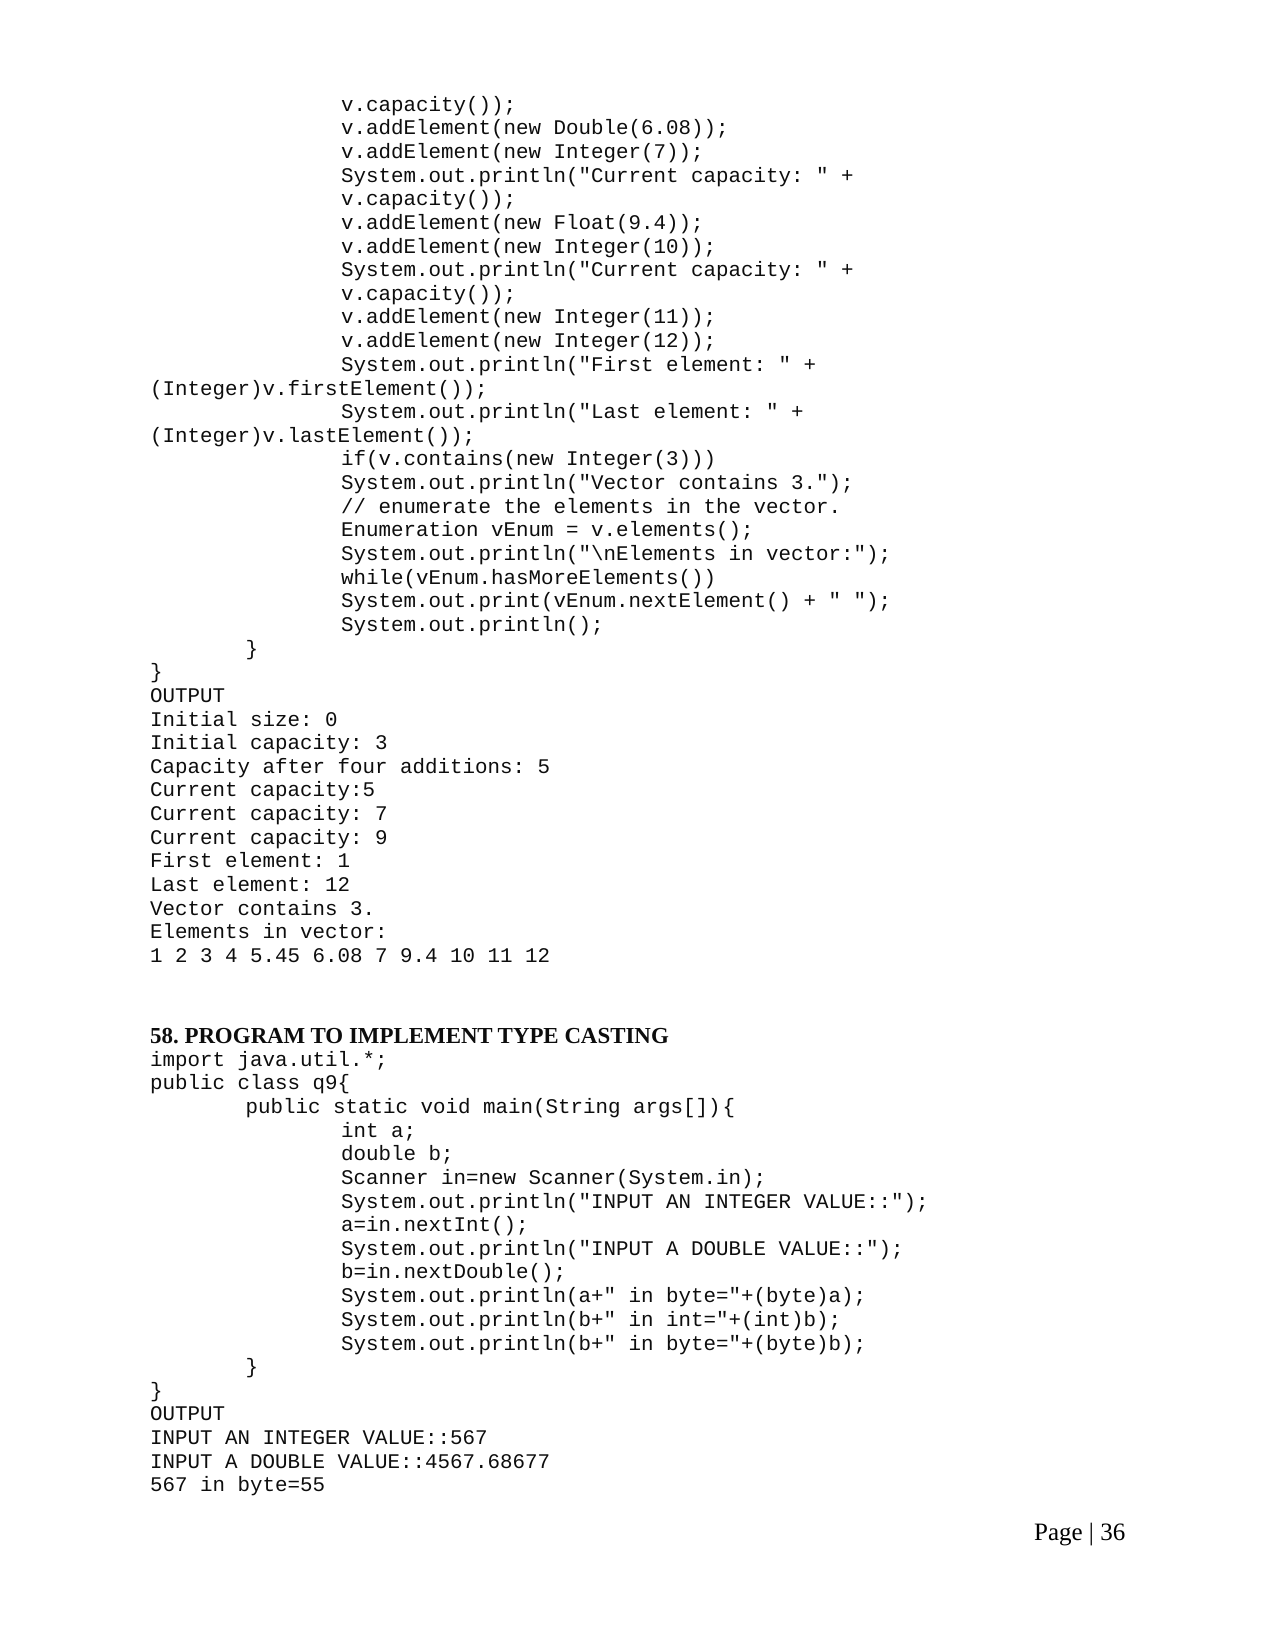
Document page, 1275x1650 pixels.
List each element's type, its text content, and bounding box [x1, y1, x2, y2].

text v.addElement(new Integer(11)); [150, 307, 1125, 330]
text System.out.println("INPUT A DOUBLE VALUE::"); [150, 1238, 1125, 1262]
text v.addElement(new Float(9.4)); [150, 212, 1125, 236]
text // enumerate the elements in the vector. [150, 496, 1125, 519]
text System.out.println(); [150, 614, 1125, 638]
text } [150, 638, 1125, 661]
text Enumeration vEnum = v.elements(); [150, 519, 1125, 543]
text System.out.println("Current capacity: " + [150, 259, 1125, 283]
text INPUT AN INTEGER VALUE::567 [150, 1427, 1125, 1451]
text if(v.contains(new Integer(3))) [150, 448, 1125, 472]
text System.out.println("INPUT AN INTEGER VALUE::"); [150, 1191, 1125, 1214]
text Last element: 12 [150, 874, 1125, 898]
text } [150, 1356, 1125, 1380]
text INPUT A DOUBLE VALUE::4567.68677 [150, 1451, 1125, 1474]
text 1 2 3 4 5.45 6.08 7 9.4 10 11 12 [150, 945, 1125, 969]
text OUTPUT [150, 685, 1125, 708]
text Current capacity:5 [150, 779, 1125, 803]
text public static void main(String args[]) { [150, 1096, 1125, 1120]
text import java.util.*; [150, 1049, 1125, 1072]
text Capacity after four additions: 5 [150, 756, 1125, 779]
text System.out.println(b+" in int="+(int)b); [150, 1309, 1125, 1332]
text System.out.print(vEnum.nextElement() + " "); [150, 590, 1125, 614]
text System.out.println(a+" in byte="+(byte)a); [150, 1285, 1125, 1309]
text Initial size: 0 [150, 708, 1125, 732]
text v.addElement(new Integer(7)); [150, 141, 1125, 165]
text OUTPUT [150, 1403, 1125, 1427]
text public class q9{ [150, 1072, 1125, 1096]
text } [150, 1380, 1125, 1403]
text First element: 1 [150, 850, 1125, 874]
text Initial capacity: 3 [150, 732, 1125, 756]
text a=in.nextInt(); [150, 1214, 1125, 1238]
text v.capacity()); [150, 94, 1125, 117]
text v.capacity()); [150, 188, 1125, 212]
text Current capacity: 7 [150, 803, 1125, 827]
text Vector contains 3. [150, 898, 1125, 921]
text System.out.println("\nElements in vector:"); [150, 543, 1125, 567]
text System.out.println("Vector contains 3."); [150, 472, 1125, 496]
text v.addElement(new Integer(10)); [150, 236, 1125, 259]
text Elements in vector: [150, 921, 1125, 945]
text System.out.println("Last element: " +(Integer)v.lastElement()); [150, 401, 1125, 448]
text System.out.println("First element: " +(Integer)v.firstElement()); [150, 354, 1125, 401]
text int a; [150, 1120, 1125, 1143]
text System.out.println(b+" in byte="+(byte)b); [150, 1332, 1125, 1356]
text } [150, 661, 1125, 685]
text v.addElement(new Integer(12)); [150, 330, 1125, 354]
text double b; [150, 1143, 1125, 1167]
subtitle 58. Program to implement type casting [150, 1022, 1125, 1049]
text v.capacity()); [150, 283, 1125, 307]
text b=in.nextDouble(); [150, 1262, 1125, 1285]
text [150, 165, 1125, 188]
text Current capacity: 9 [150, 827, 1125, 850]
text v.addElement(new Double(6.08)); [150, 117, 1125, 141]
text 567 in byte=55 [150, 1474, 1125, 1498]
text while(vEnum.hasMoreElements()) [150, 567, 1125, 590]
text Scanner in=new Scanner(System.in); [150, 1167, 1125, 1191]
